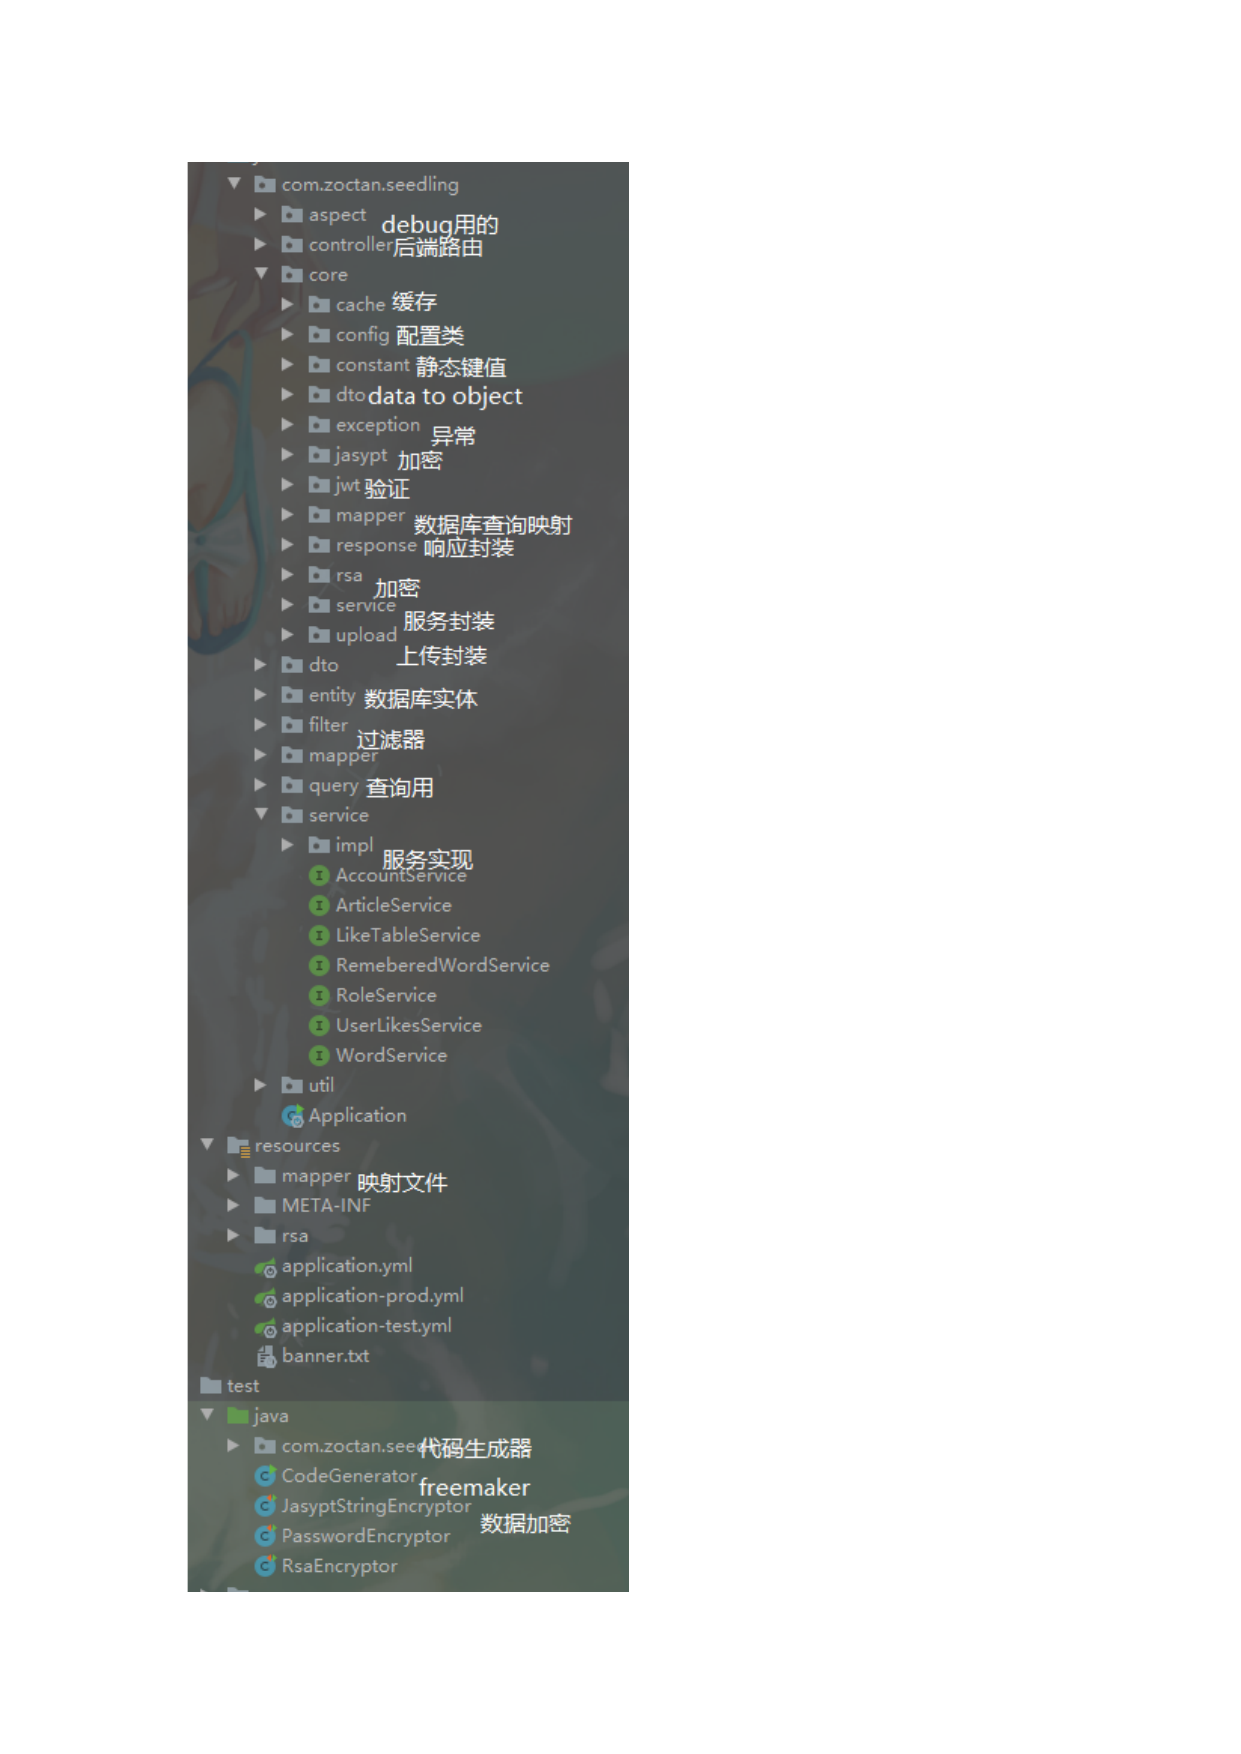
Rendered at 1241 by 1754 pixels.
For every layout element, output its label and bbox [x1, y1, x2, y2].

picture [187, 162, 629, 1592]
